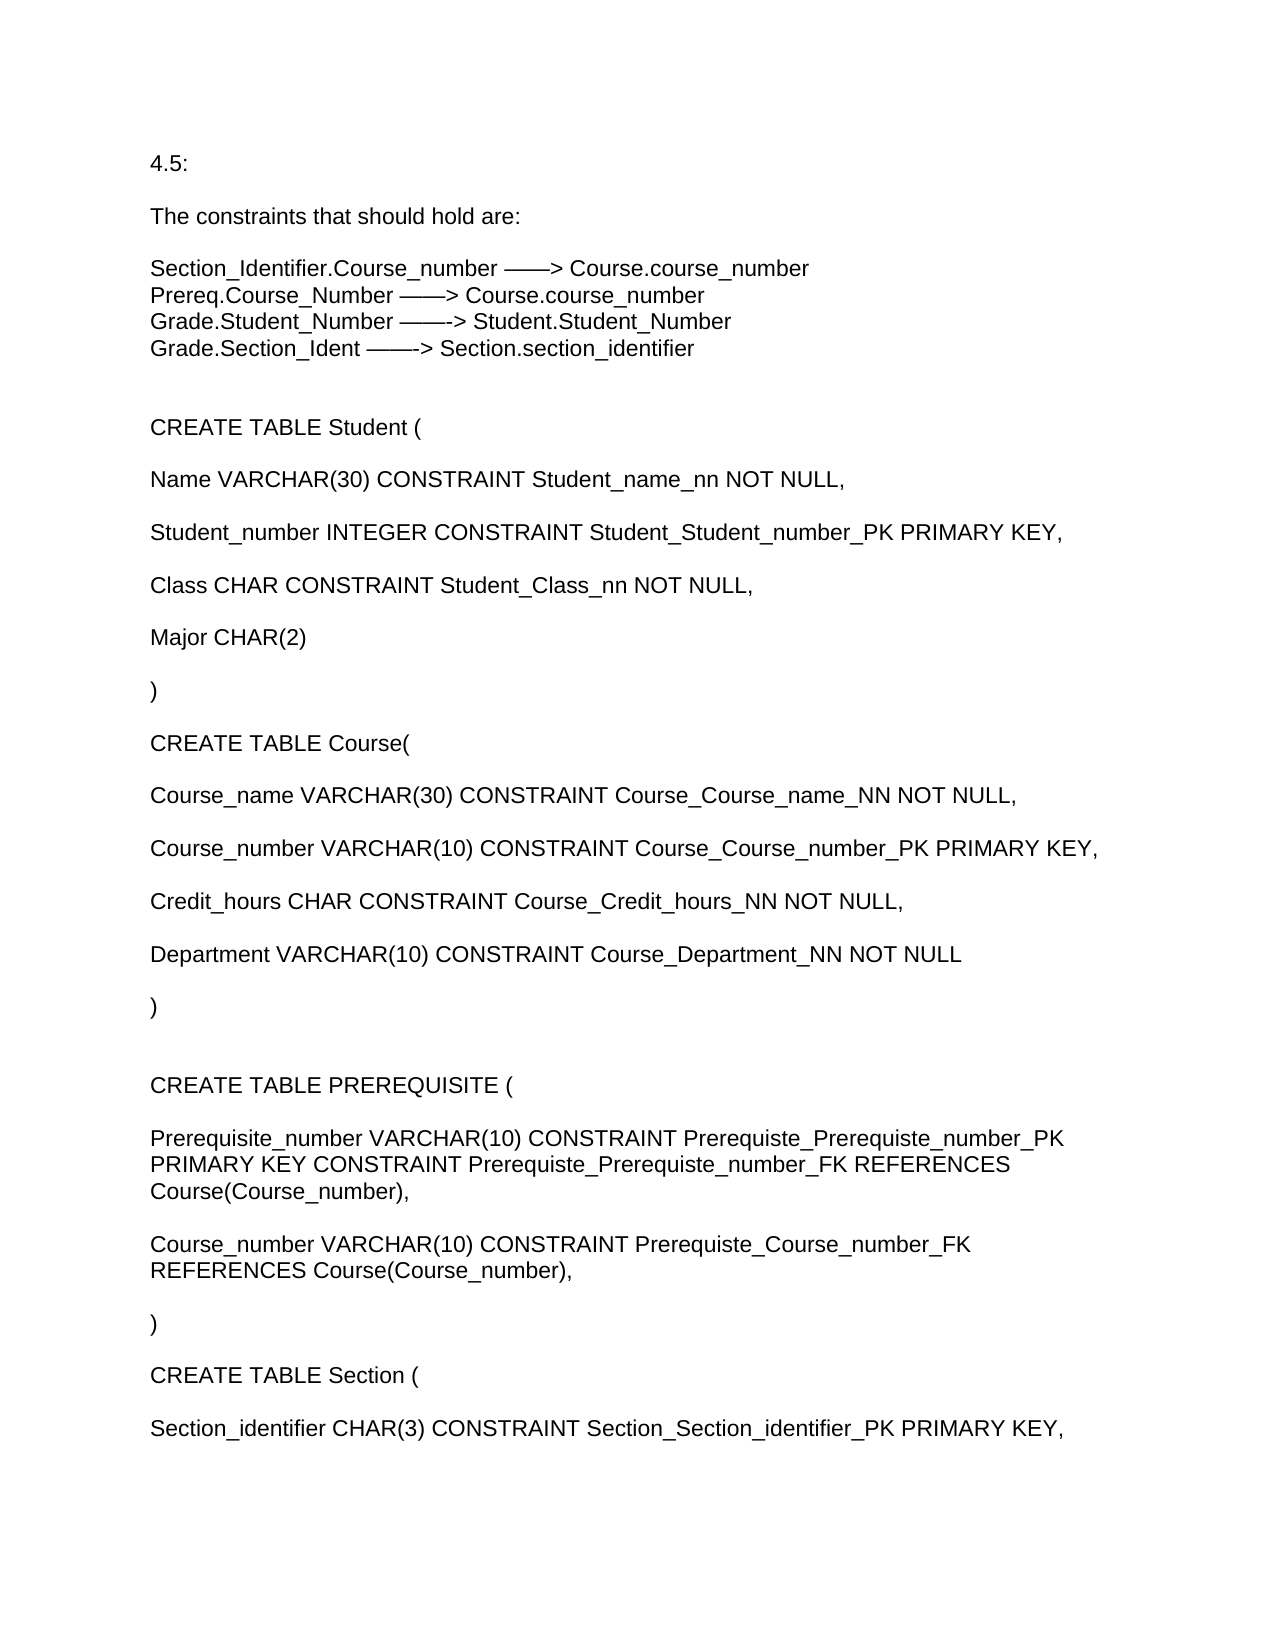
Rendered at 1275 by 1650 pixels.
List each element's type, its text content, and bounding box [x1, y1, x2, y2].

text ) [150, 677, 1125, 703]
text ) [150, 993, 1125, 1020]
text CREATE TABLE PREREQUISITE ( [150, 1072, 1125, 1099]
text Section_Identifier.Course_number ——> Course.course_number [150, 255, 1125, 282]
text Grade.Section_Ident ——-> Section.section_identifier [150, 334, 1125, 361]
text Prereq.Course_Number ——> Course.course_number [150, 282, 1125, 308]
text Course_number VARCHAR(10) CONSTRAINT Course_Course_number_PK PRIMARY KEY, [150, 835, 1125, 862]
text CREATE TABLE Student ( [150, 413, 1125, 440]
text Student_number INTEGER CONSTRAINT Student_Student_number_PK PRIMARY KEY, [150, 519, 1125, 545]
text ) [150, 1309, 1125, 1336]
text Department VARCHAR(10) CONSTRAINT Course_Department_NN NOT NULL [150, 941, 1125, 967]
text Prerequisite_number VARCHAR(10) CONSTRAINT Prerequiste_Prerequiste_number_PK PRIMARY KEY CONSTRAINT Prerequiste_Prerequiste_number_FK REFERENCES Course(Course_number), [150, 1125, 1125, 1204]
text Credit_hours CHAR CONSTRAINT Course_Credit_hours_NN NOT NULL, [150, 888, 1125, 914]
text Course_name VARCHAR(30) CONSTRAINT Course_Course_name_NN NOT NULL, [150, 782, 1125, 809]
text CREATE TABLE Course( [150, 730, 1125, 756]
text Name VARCHAR(30) CONSTRAINT Student_name_nn NOT NULL, [150, 466, 1125, 493]
text CREATE TABLE Section ( [150, 1362, 1125, 1389]
text 4.5: [150, 150, 1125, 176]
text Class CHAR CONSTRAINT Student_Class_nn NOT NULL, [150, 572, 1125, 598]
text Grade.Student_Number ——-> Student.Student_Number [150, 308, 1125, 334]
text Section_identifier CHAR(3) CONSTRAINT Section_Section_identifier_PK PRIMARY KEY, [150, 1415, 1125, 1441]
text The constraints that should hold are: [150, 203, 1125, 229]
text Major CHAR(2) [150, 624, 1125, 651]
text Course_number VARCHAR(10) CONSTRAINT Prerequiste_Course_number_FK REFERENCES Course(Course_number), [150, 1231, 1125, 1283]
